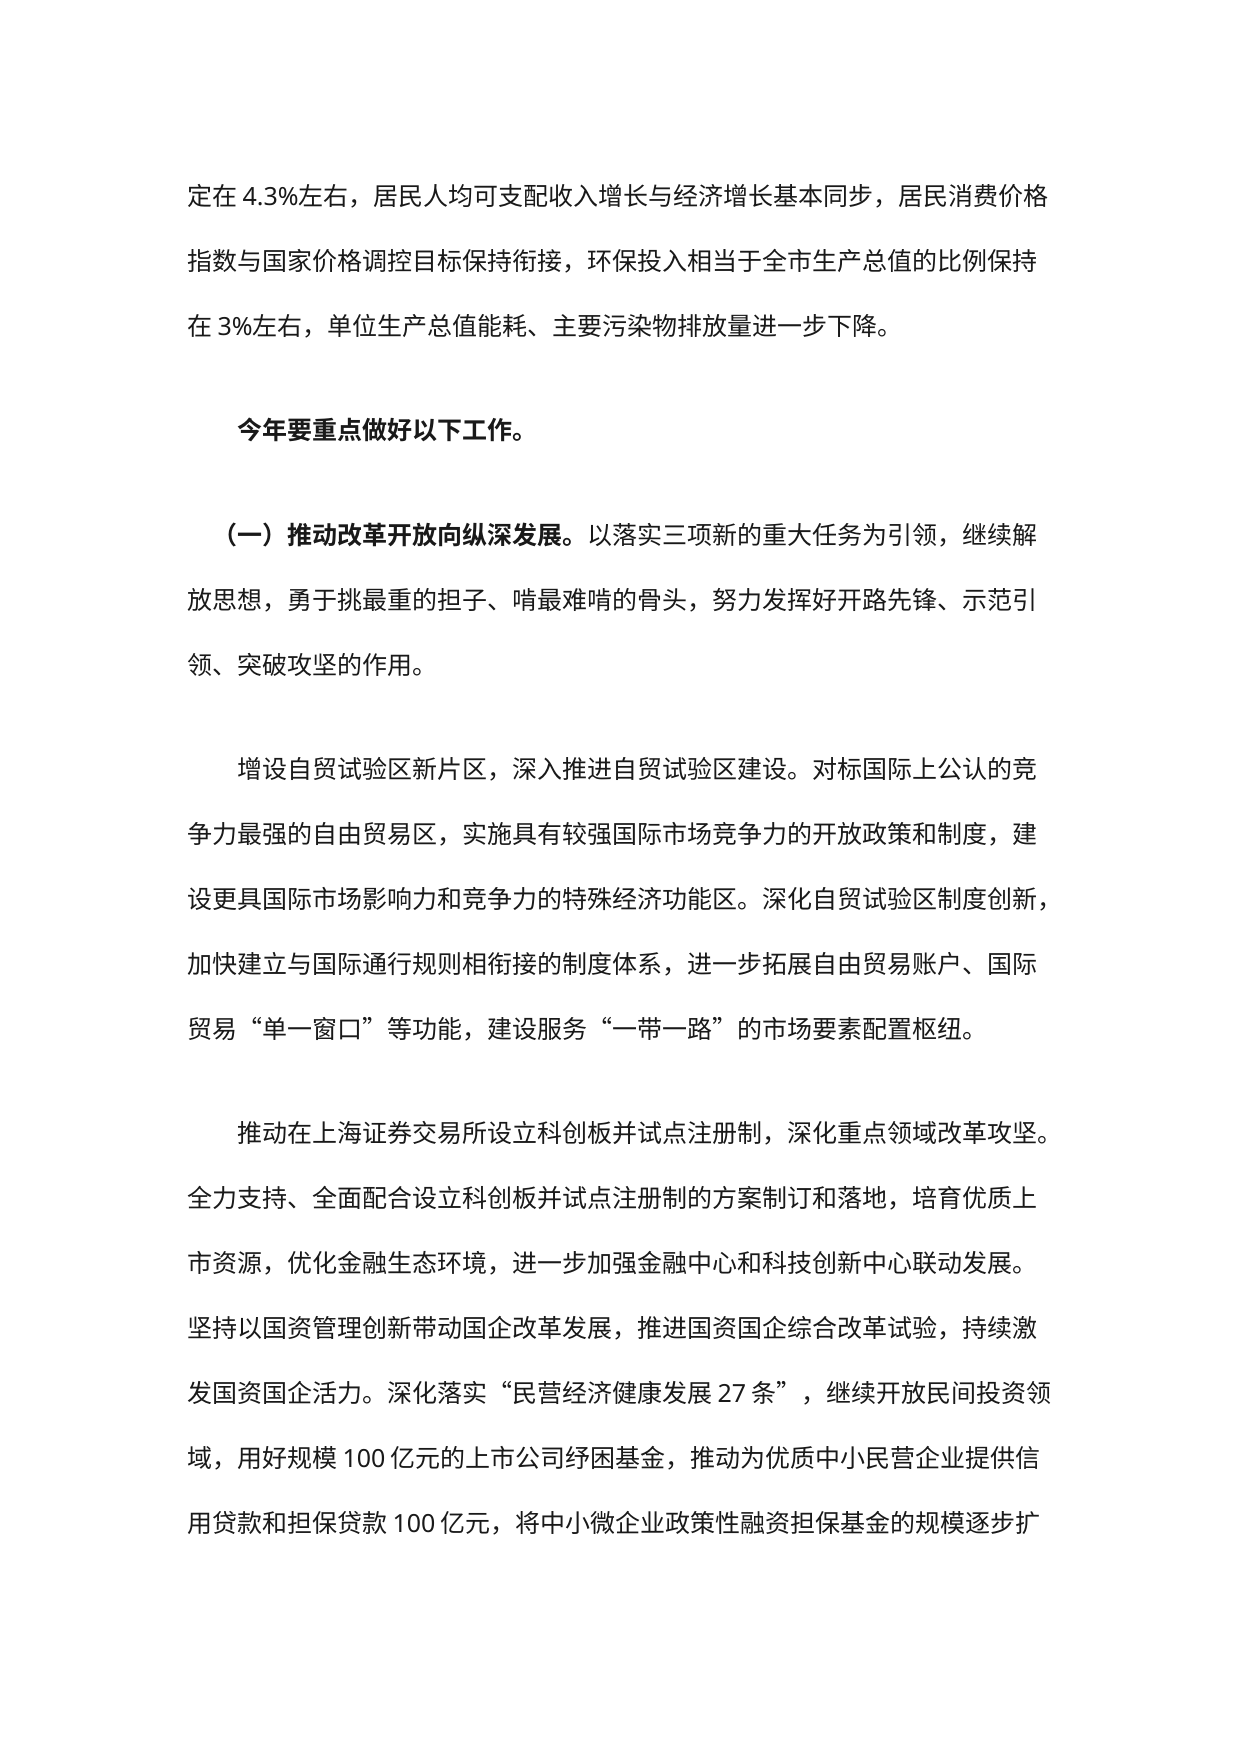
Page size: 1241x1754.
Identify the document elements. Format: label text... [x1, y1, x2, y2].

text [187, 1099, 1053, 1554]
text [187, 162, 1053, 357]
text （一）推动改革开放向纵深发展。以落实三项新的重大任务为引领，继续解放思想，勇于挑最重的担子、啃最难啃的骨头，努力发挥好开路先锋、示范引领、突破攻坚的作用。 [187, 501, 1053, 696]
text 增设自贸试验区新片区，深入推进自贸试验区建设。对标国际上公认的竞争力最强的自由贸易区，实施具有较强国际市场竞争力的开放政策和制度，建设更具国际市场影响力和竞争力的特殊经济功能区。深化自贸试验区制度创新，加快建立与国际通行规则相衔接的制度体系，进一步拓展自由贸易账户、国际贸易“单一窗口”等功能，建设服务“一带一路”的市场要素配置枢纽。 [187, 735, 1053, 1060]
text 今年要重点做好以下工作。 [187, 396, 1053, 461]
